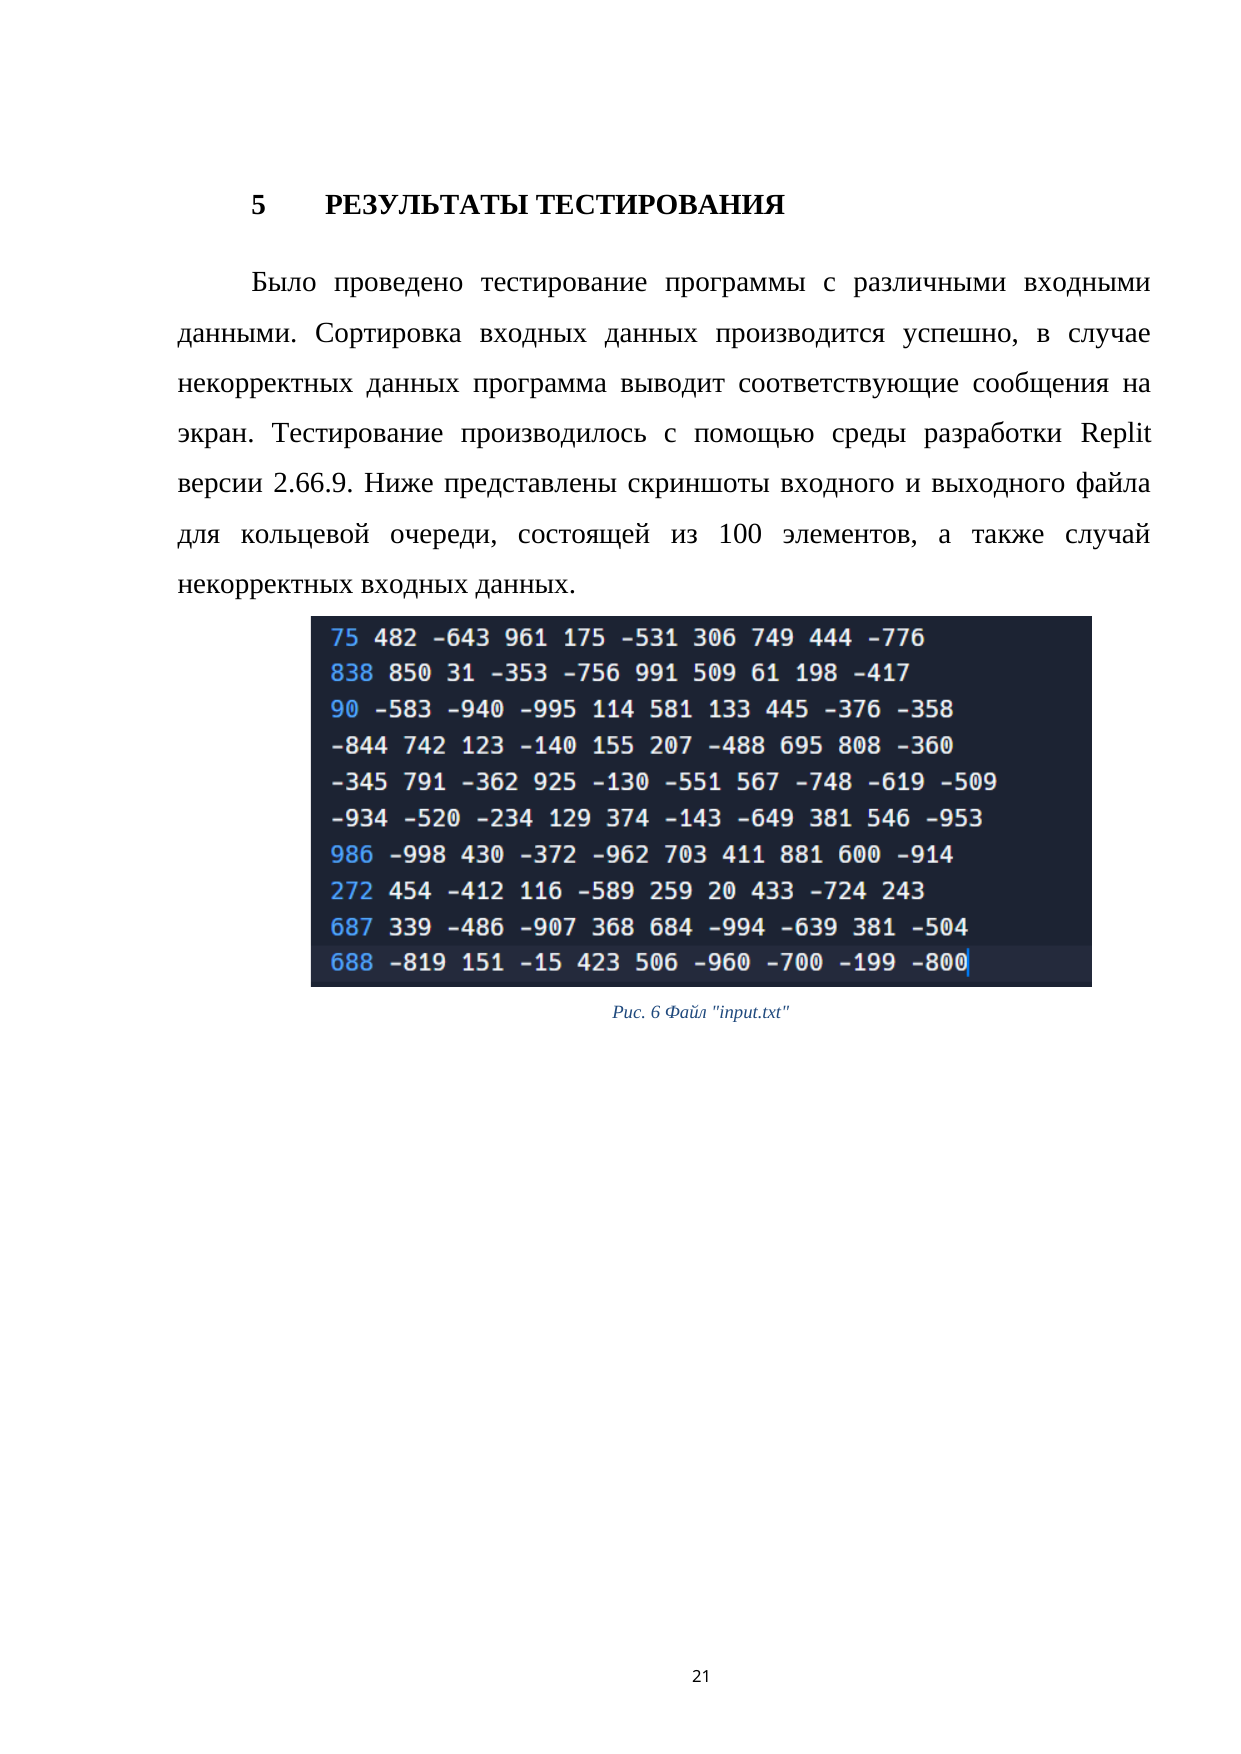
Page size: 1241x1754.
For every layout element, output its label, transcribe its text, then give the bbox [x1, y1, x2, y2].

text Было проведено тестирование программы с различными входными данными. Сортировка входных данных производится успешно, в случае некорректных данных программа выводит соответствующие сообщения на экран. Тестирование производилось с помощью среды разработки Replit версии 2.66.9. Ниже представлены скриншоты входного и выходного файла для кольцевой очереди, состоящей из 100 элементов, а также случай некорректных входных данных. [177, 264, 1152, 600]
subtitle Результаты тестирования [251, 187, 1152, 221]
picture [310, 616, 1092, 987]
text Рис. 6 Файл "input.txt" [177, 1001, 1152, 1023]
